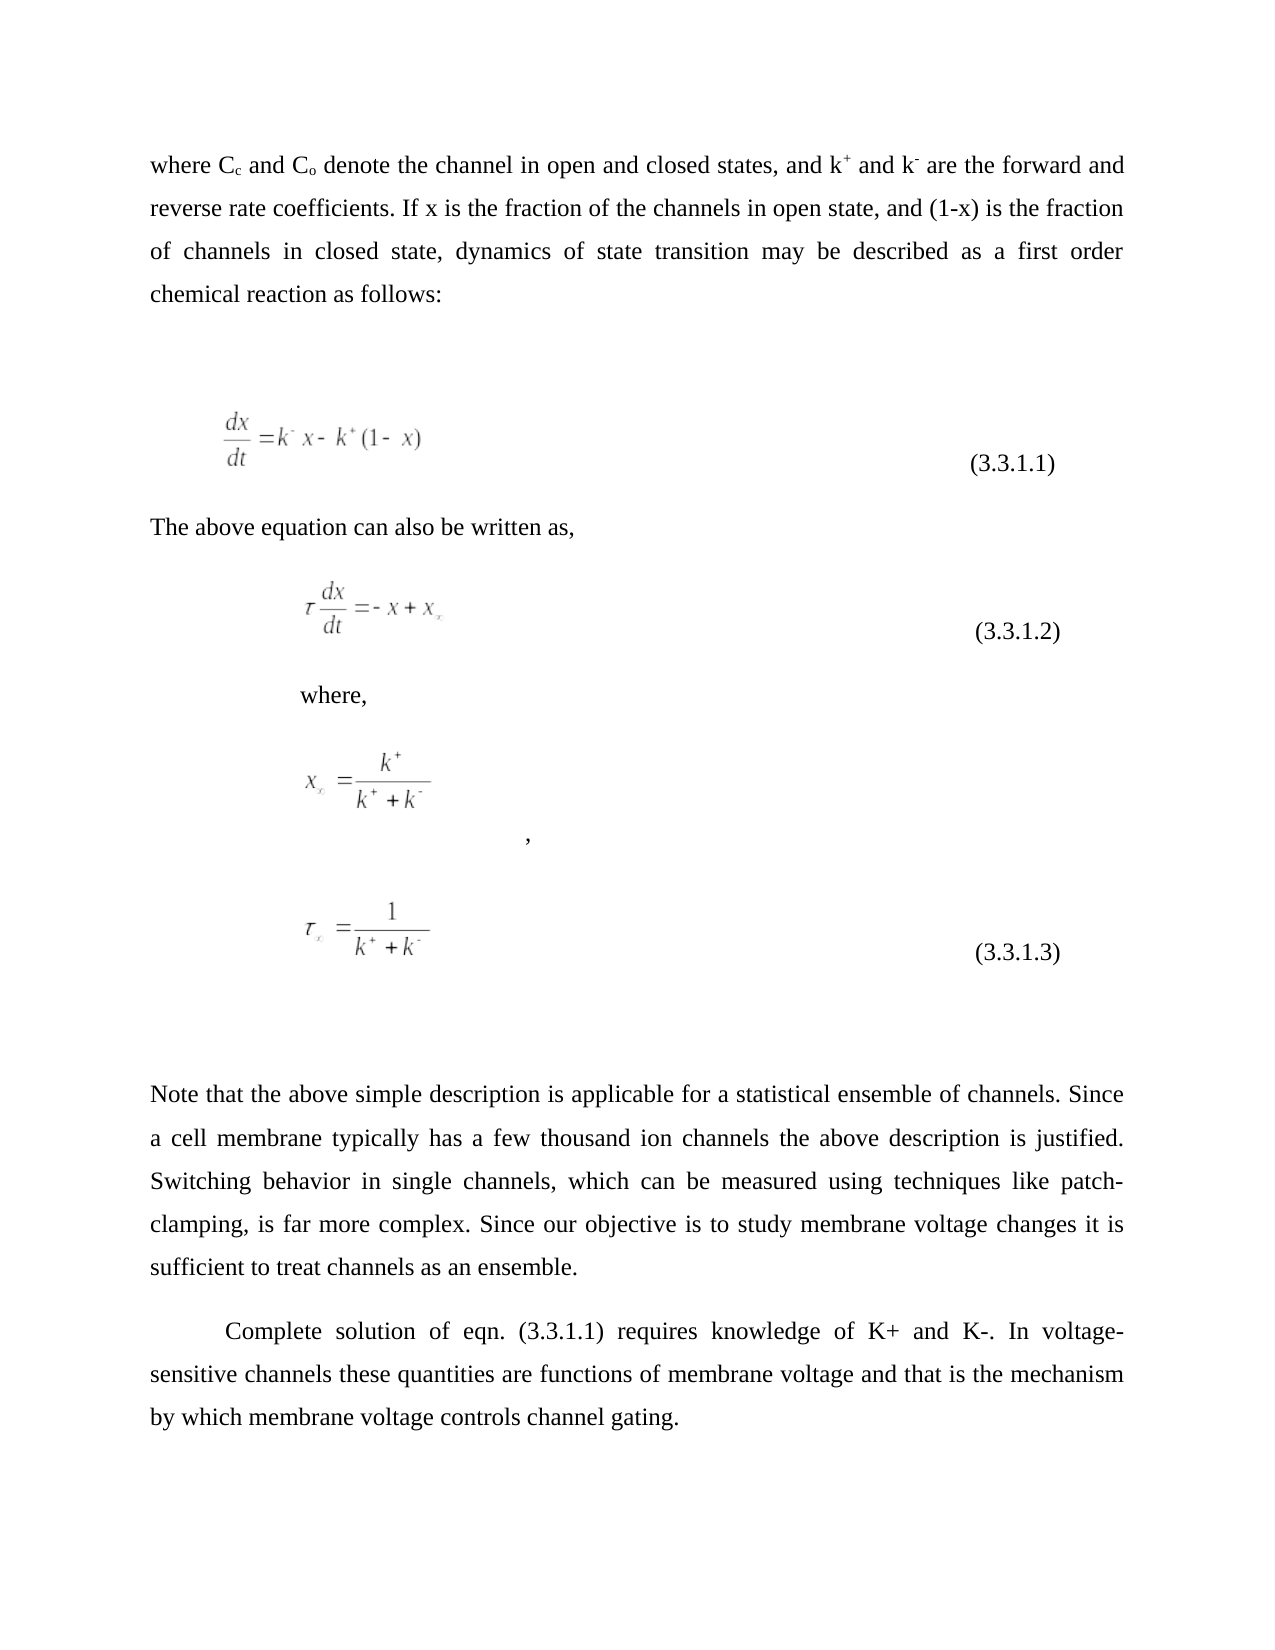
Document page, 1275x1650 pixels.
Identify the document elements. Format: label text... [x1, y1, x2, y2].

text where, [300, 680, 1125, 708]
text , [300, 744, 1125, 847]
text where Cc and Co denote the channel in open and closed states, and k+ and k- are the forward and reverse rate coefficients. If x is the fraction of the channels in open state, and (1-x) is the fraction of channels in closed state, dynamics of state transition may be described as a first order chemical reaction as follows: [150, 150, 1125, 308]
text The above equation can also be written as, [150, 512, 1125, 540]
text (3.3.1.1) [150, 407, 1125, 476]
text (3.3.1.3) [300, 897, 1125, 966]
text Note that the above simple description is applicable for a statistical ensemble of channels. Since a cell membrane typically has a few thousand ion channels the above description is justified. Switching behavior in single channels, which can be measured using techniques like patch-clamping, is far more complex. Since our objective is to study membrane voltage changes it is sufficient to treat channels as an ensemble. [150, 1079, 1125, 1281]
text (3.3.1.2) [300, 576, 1125, 644]
text Complete solution of eqn. (3.3.1.1) requires knowledge of K+ and K-. In voltage-sensitive channels these quantities are functions of membrane voltage and that is the mechanism by which membrane voltage controls channel gating. [150, 1316, 1125, 1431]
